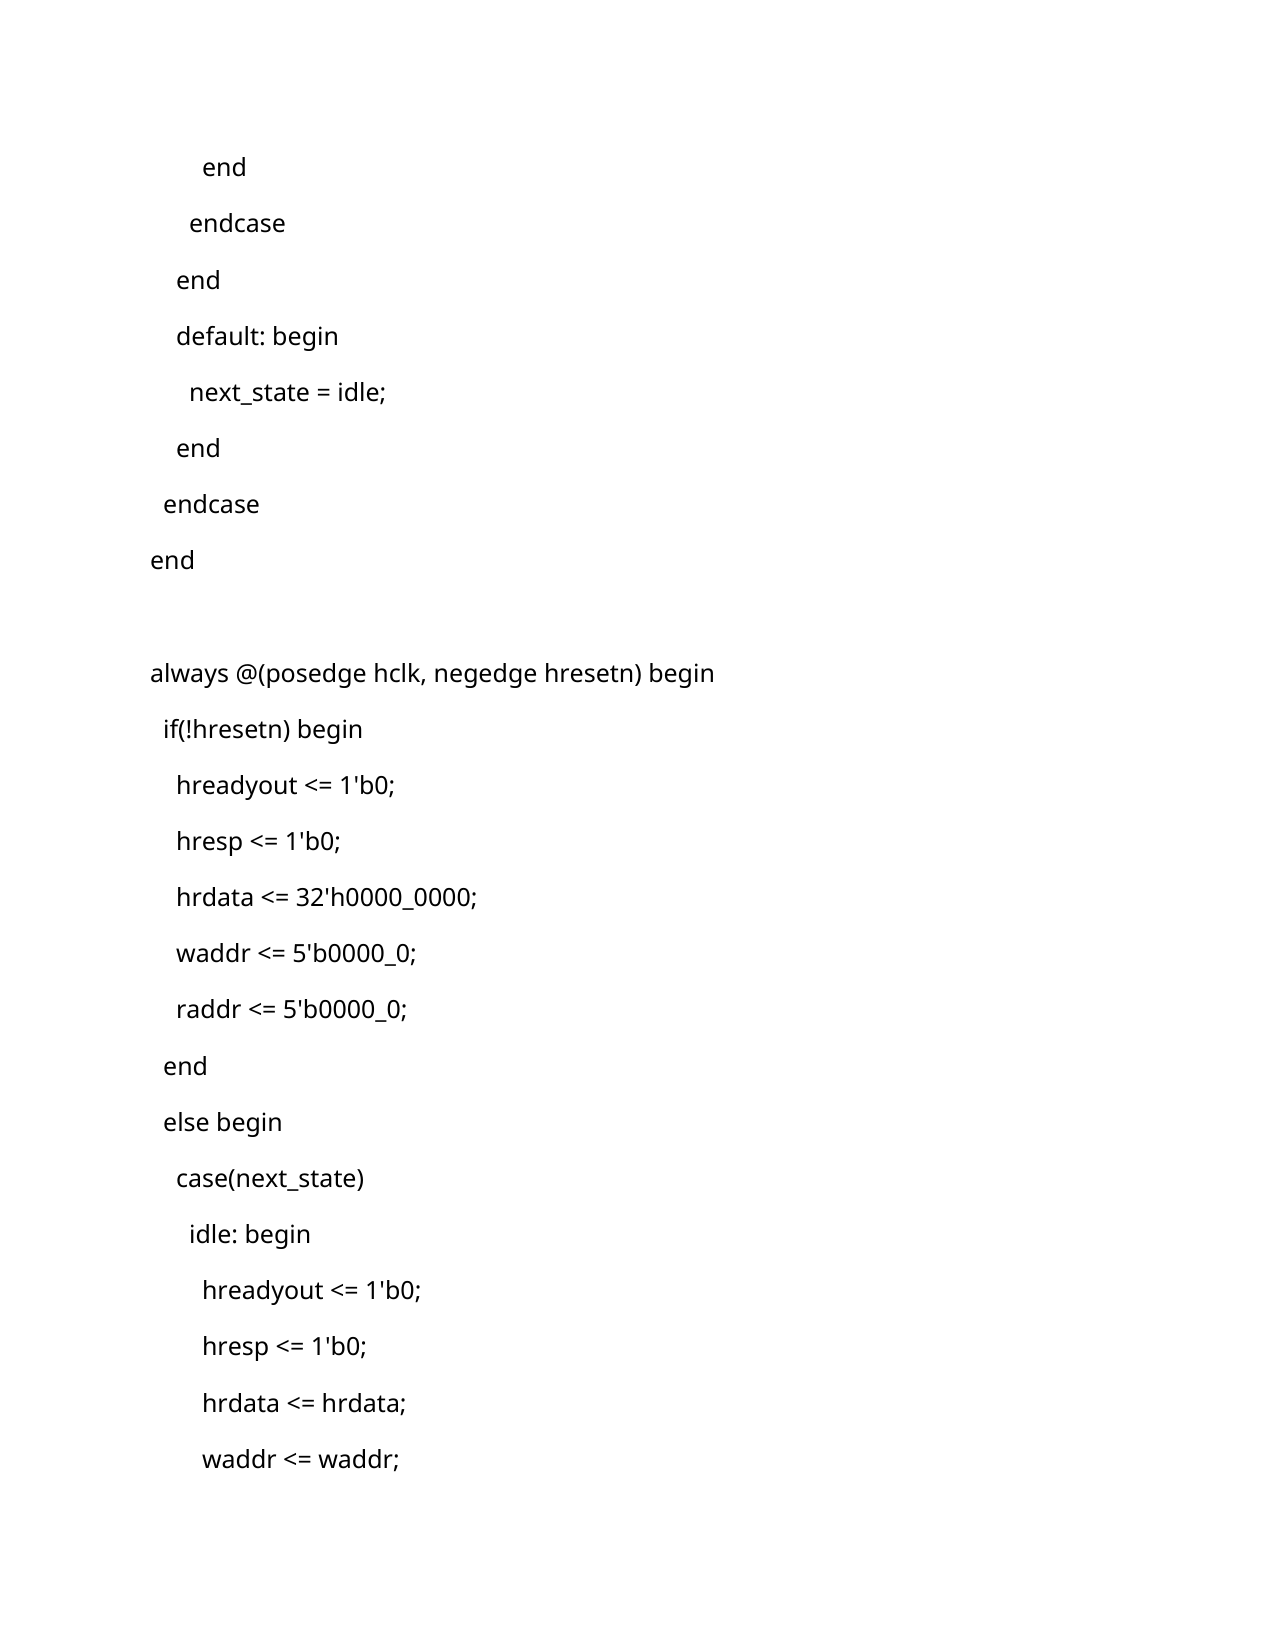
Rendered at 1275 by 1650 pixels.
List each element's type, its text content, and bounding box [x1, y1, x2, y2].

text raddr <= 5'b0000_0; [150, 992, 1125, 1026]
text end [150, 431, 1125, 465]
text hresp <= 1'b0; [150, 1329, 1125, 1363]
text end [150, 150, 1125, 184]
text hrdata <= hrdata; [150, 1385, 1125, 1419]
text end [150, 543, 1125, 577]
text if(!hresetn) begin [150, 711, 1125, 746]
text hresp <= 1'b0; [150, 824, 1125, 858]
text default: begin [150, 318, 1125, 352]
text waddr <= 5'b0000_0; [150, 936, 1125, 970]
text hreadyout <= 1'b0; [150, 768, 1125, 802]
text idle: begin [150, 1217, 1125, 1251]
text endcase [150, 206, 1125, 240]
text next_state = idle; [150, 374, 1125, 409]
text hrdata <= 32'h0000_0000; [150, 880, 1125, 914]
text end [150, 262, 1125, 296]
text case(next_state) [150, 1161, 1125, 1195]
text always @(posedge hclk, negedge hresetn) begin [150, 655, 1125, 689]
text else begin [150, 1104, 1125, 1138]
text hreadyout <= 1'b0; [150, 1273, 1125, 1307]
text endcase [150, 487, 1125, 521]
text end [150, 1048, 1125, 1082]
text waddr <= waddr; [150, 1441, 1125, 1475]
